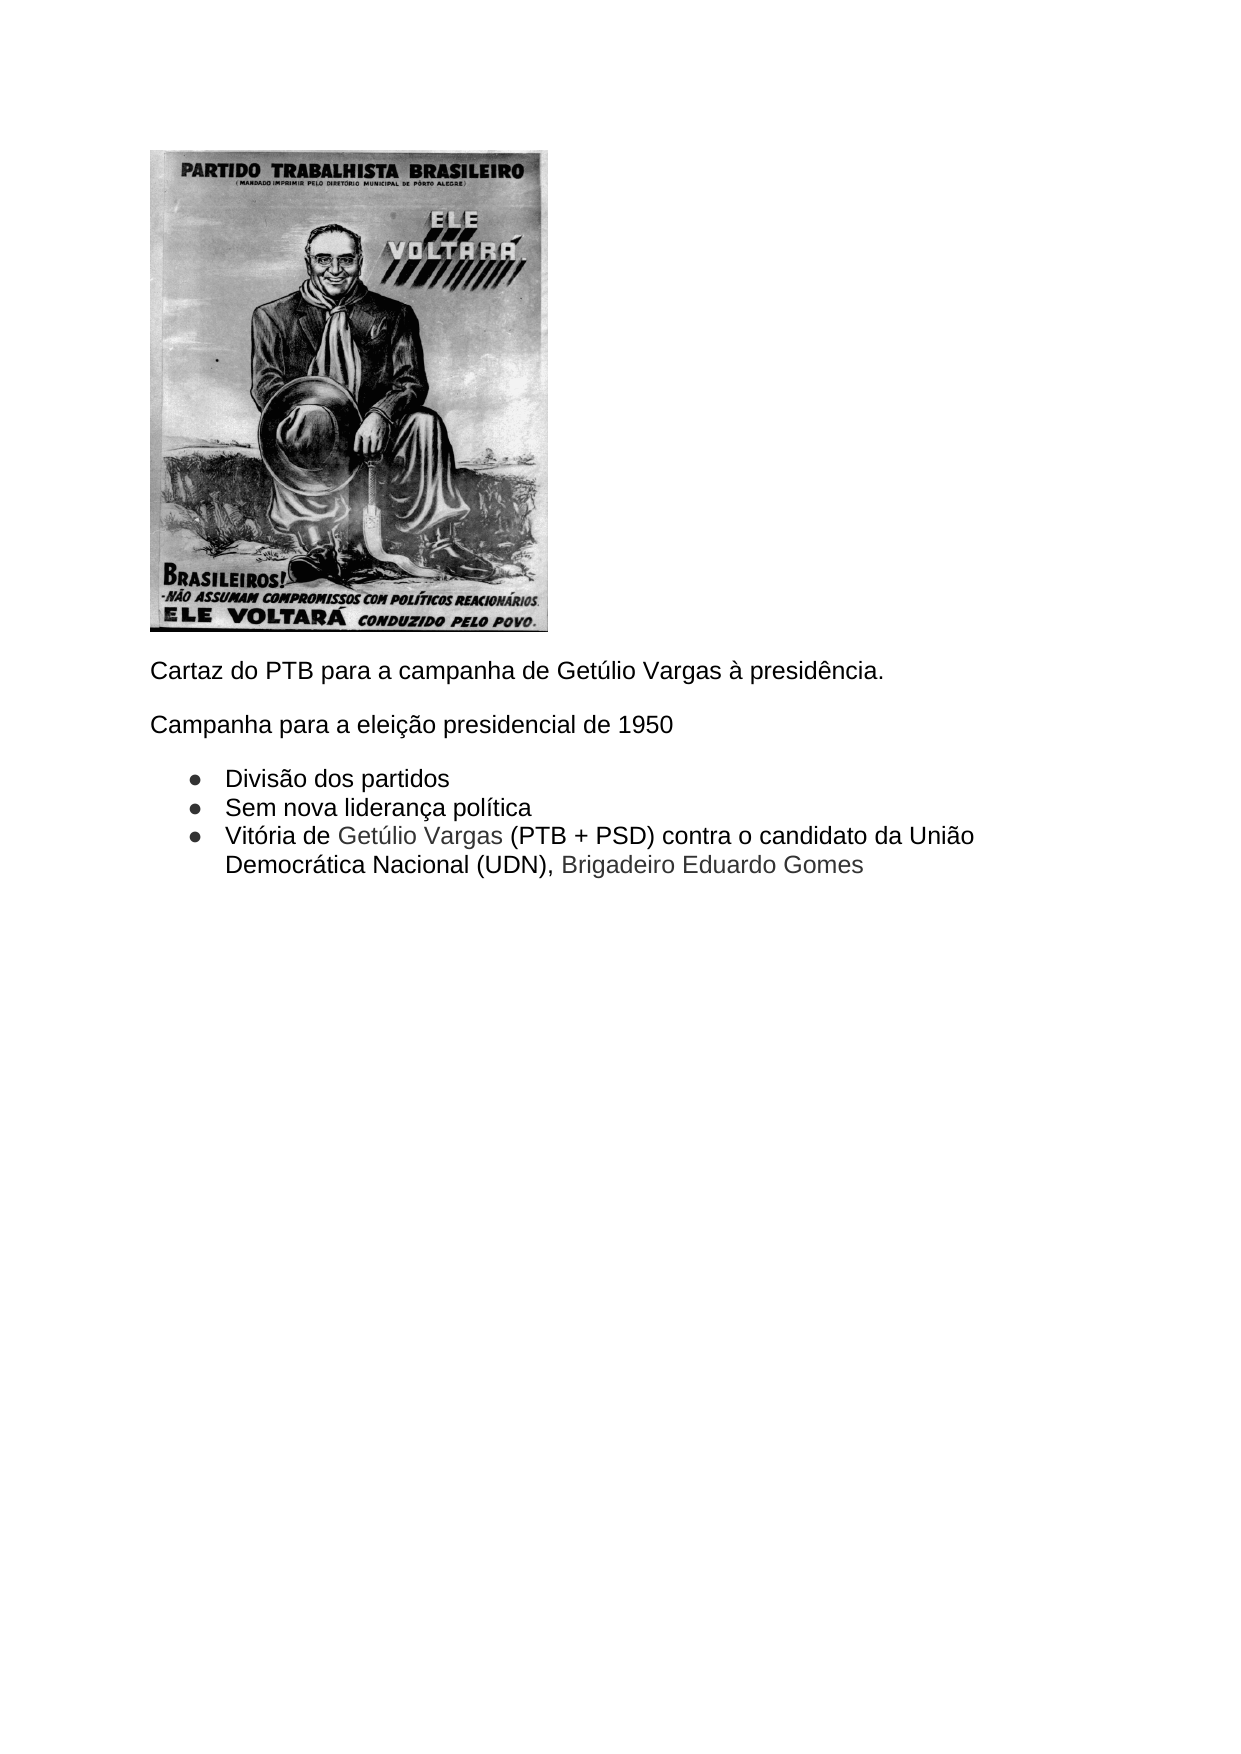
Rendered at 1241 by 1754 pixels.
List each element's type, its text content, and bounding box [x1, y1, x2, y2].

text Campanha para a eleição presidencial de 1950 [150, 710, 1090, 739]
list Vitória de Getúlio Vargas (PTB + PSD) contra o candidato da União Democrática Nacional (UDN), Brigadeiro Eduardo Gomes [187, 821, 1090, 879]
picture [150, 150, 548, 632]
list Divisão dos partidos [187, 764, 1090, 792]
list Sem nova liderança política [187, 792, 1090, 821]
text Cartaz do PTB para a campanha de Getúlio Vargas à presidência. [150, 656, 1090, 685]
